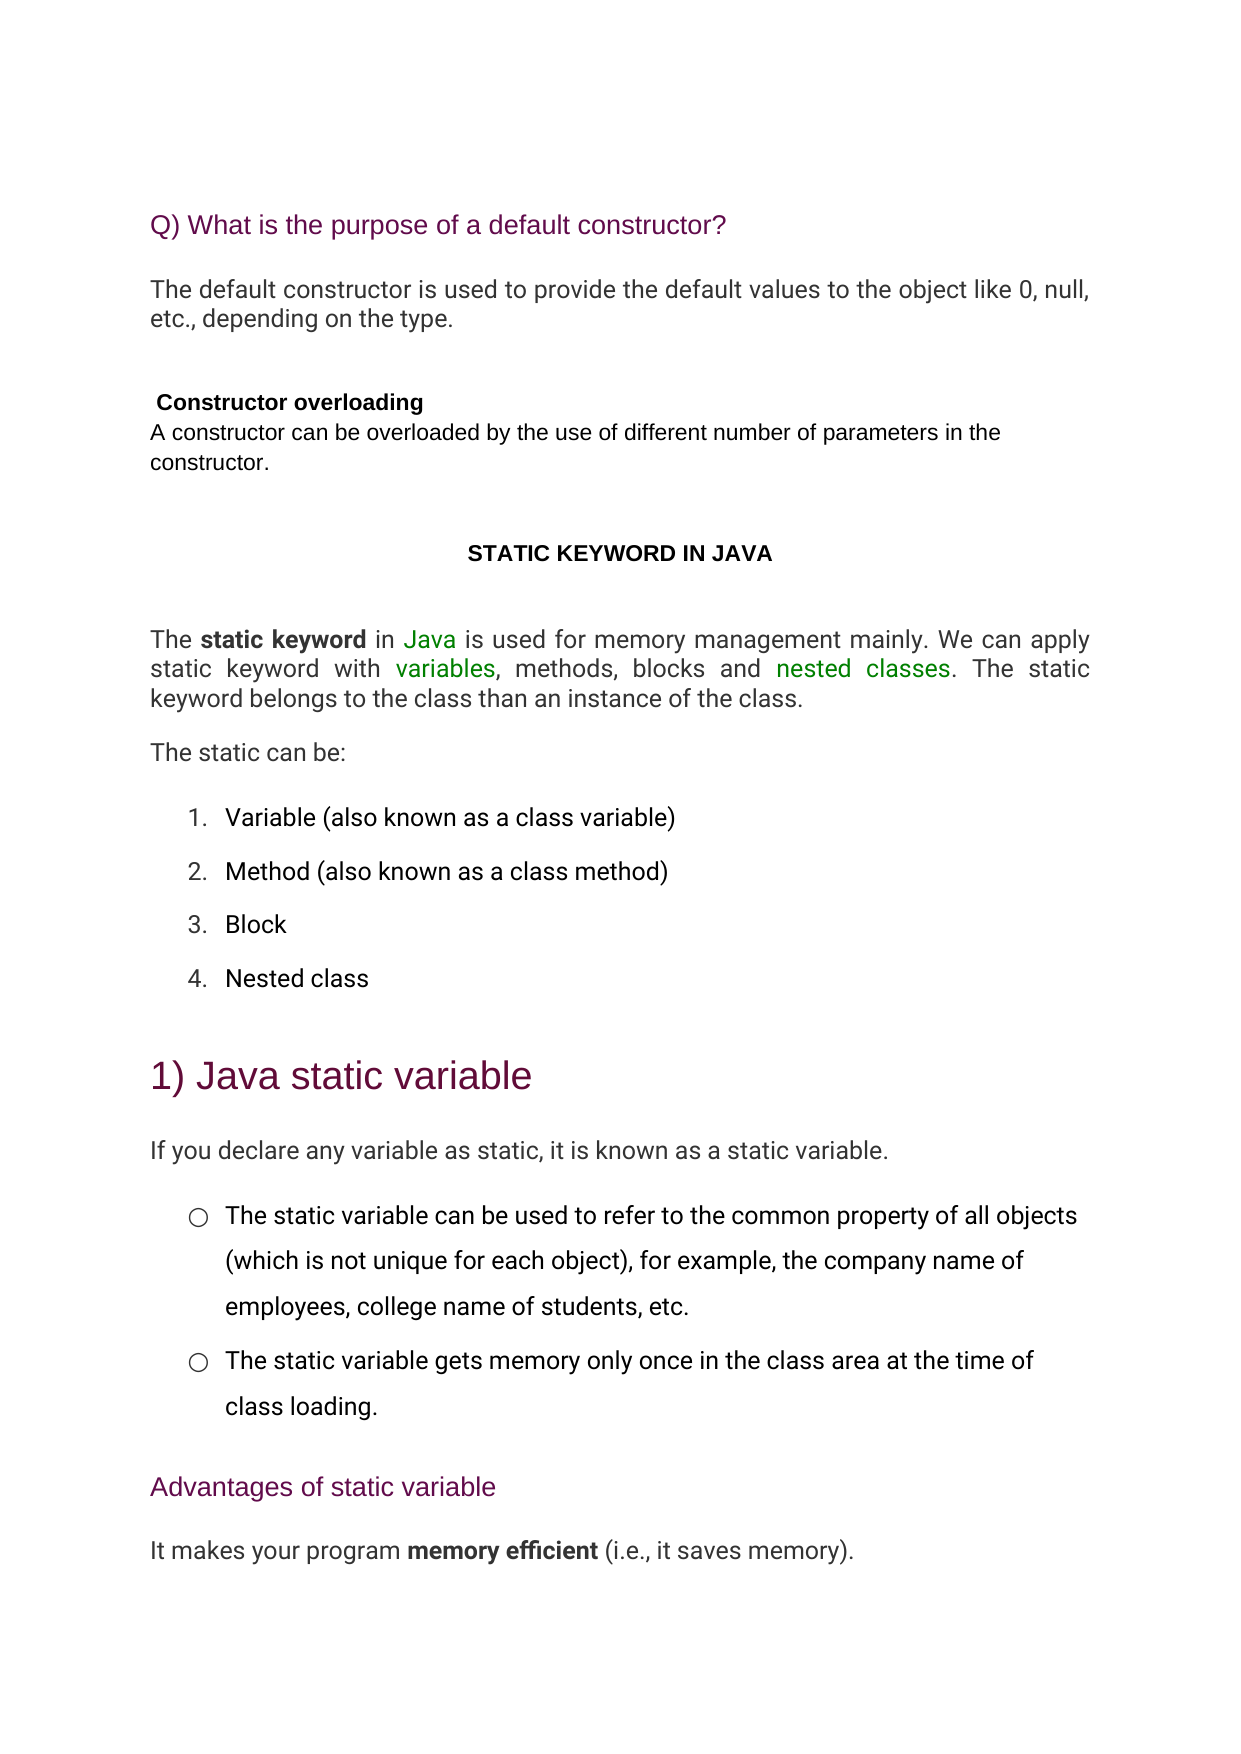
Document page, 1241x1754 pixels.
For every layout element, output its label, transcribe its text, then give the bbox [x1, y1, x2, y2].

list The static variable can be used to refer to the common property of all objects (which is not unique for each object), for example, the company name of employees, college name of students, etc. [187, 1197, 1094, 1326]
list Block [187, 906, 1094, 944]
subtitle Advantages of static variable [150, 1471, 1090, 1502]
text The static keyword in Java is used for memory management mainly. We can apply static keyword with variables, methods, blocks and nested classes. The static keyword belongs to the class than an instance of the class. [150, 625, 1090, 713]
text STATIC KEYWORD IN JAVA [150, 540, 1090, 566]
subtitle Q) What is the purpose of a default constructor? [150, 209, 1090, 241]
subtitle 1) Java static variable [150, 1052, 1090, 1097]
text If you declare any variable as static, it is known as a static variable. [150, 1136, 1090, 1165]
list Method (also known as a class method) [187, 852, 1094, 890]
list Nested class [187, 960, 1094, 998]
text The default constructor is used to provide the default values to the object like 0, null, etc., depending on the type. [150, 275, 1090, 333]
text A constructor can be overloaded by the use of different number of parameters in the constructor. [150, 419, 1090, 476]
list Variable (also known as a class variable) [187, 798, 1094, 836]
text It makes your program memory efficient (i.e., it saves memory). [150, 1536, 1090, 1566]
text Constructor overloading [150, 389, 1090, 415]
text The static can be: [150, 738, 1090, 767]
list The static variable gets memory only once in the class area at the time of class loading. [187, 1342, 1094, 1425]
